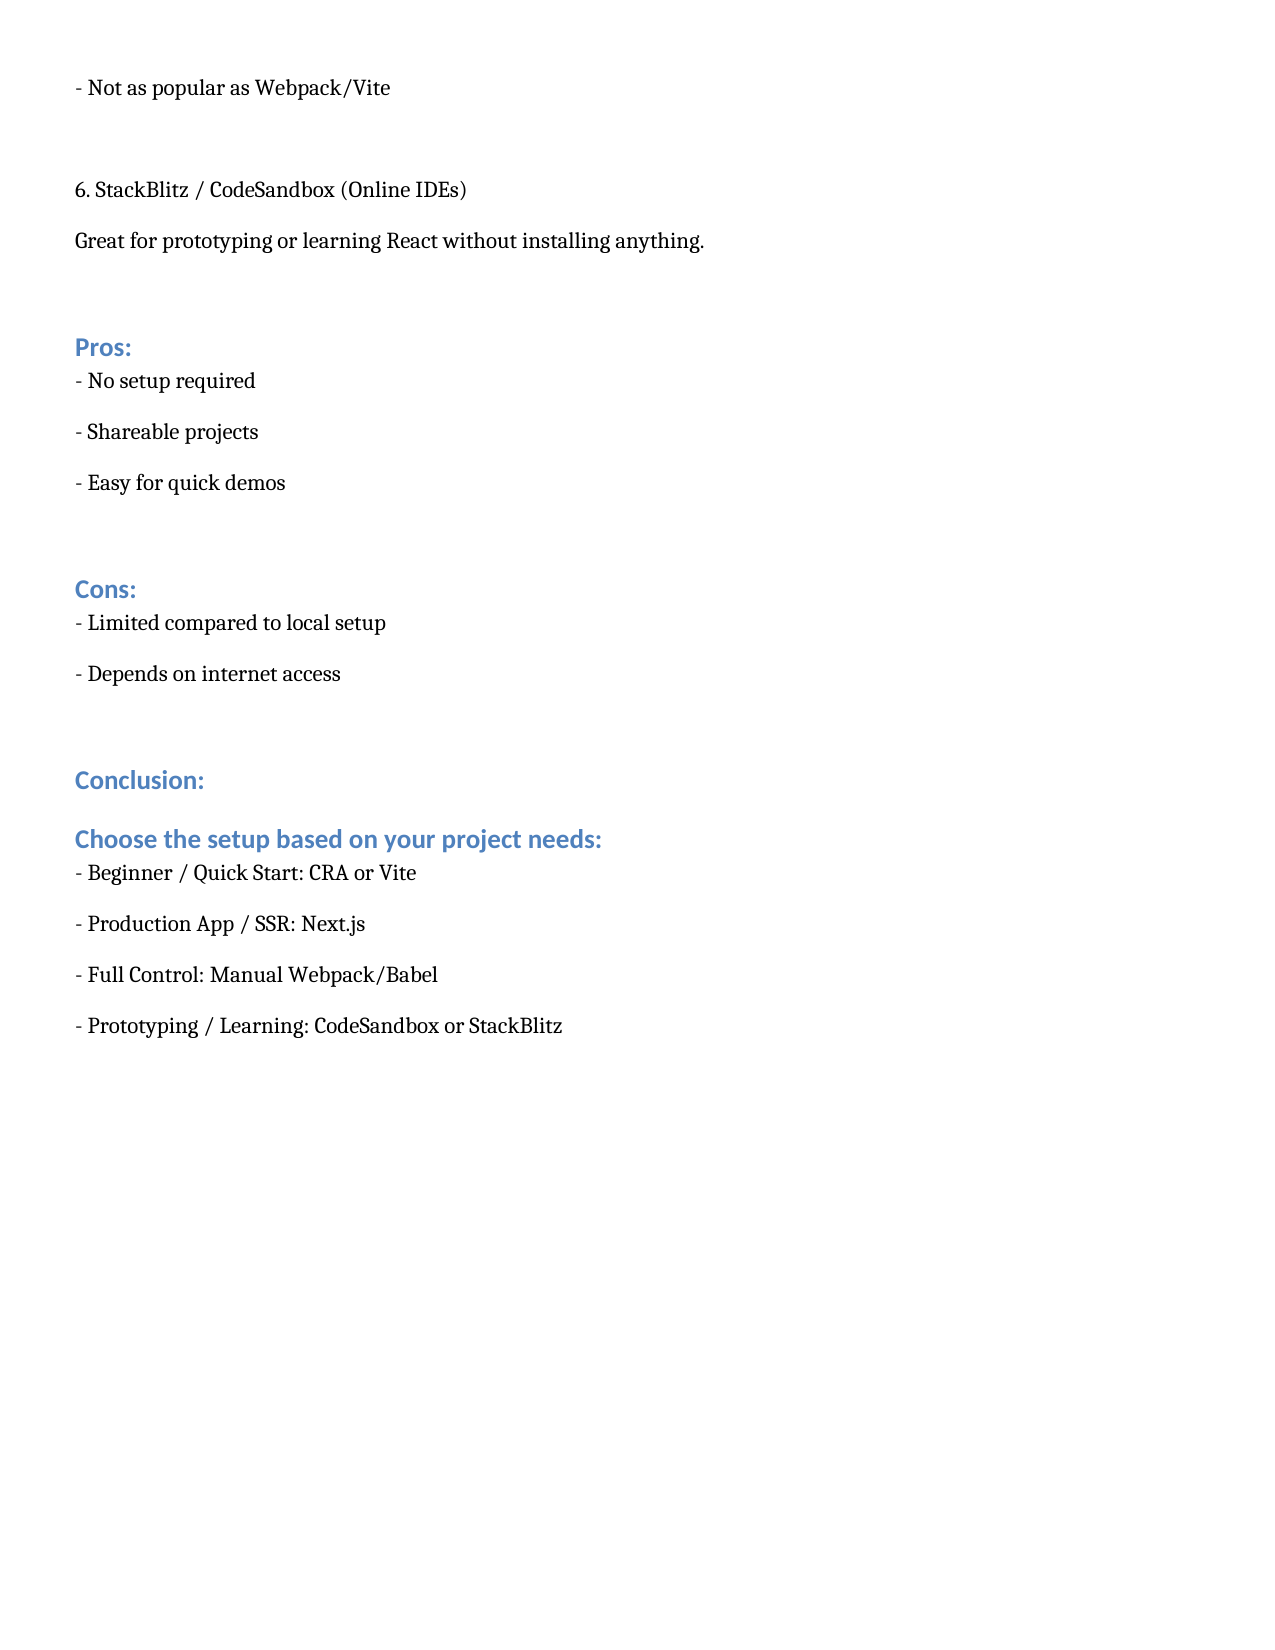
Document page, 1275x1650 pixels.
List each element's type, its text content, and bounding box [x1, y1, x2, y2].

text - Limited compared to local setup [75, 610, 1200, 637]
text Great for prototyping or learning React without installing anything. [75, 228, 1200, 254]
text - No setup required [75, 368, 1200, 394]
text - Production App / SSR: Next.js [75, 911, 1200, 937]
subtitle Conclusion: [75, 763, 1200, 796]
text - Easy for quick demos [75, 470, 1200, 497]
text 6. StackBlitz / CodeSandbox (Online IDEs) [75, 177, 1200, 203]
text - Prototyping / Learning: CodeSandbox or StackBlitz [75, 1013, 1200, 1039]
subtitle Pros: [75, 330, 1200, 363]
text - Beginner / Quick Start: CRA or Vite [75, 860, 1200, 886]
text - Full Control: Manual Webpack/Babel [75, 962, 1200, 988]
subtitle Cons: [75, 572, 1200, 605]
subtitle Choose the setup based on your project needs: [75, 822, 1200, 855]
text - Shareable projects [75, 419, 1200, 446]
text - Not as popular as Webpack/Vite [75, 75, 1200, 101]
text - Depends on internet access [75, 661, 1200, 688]
